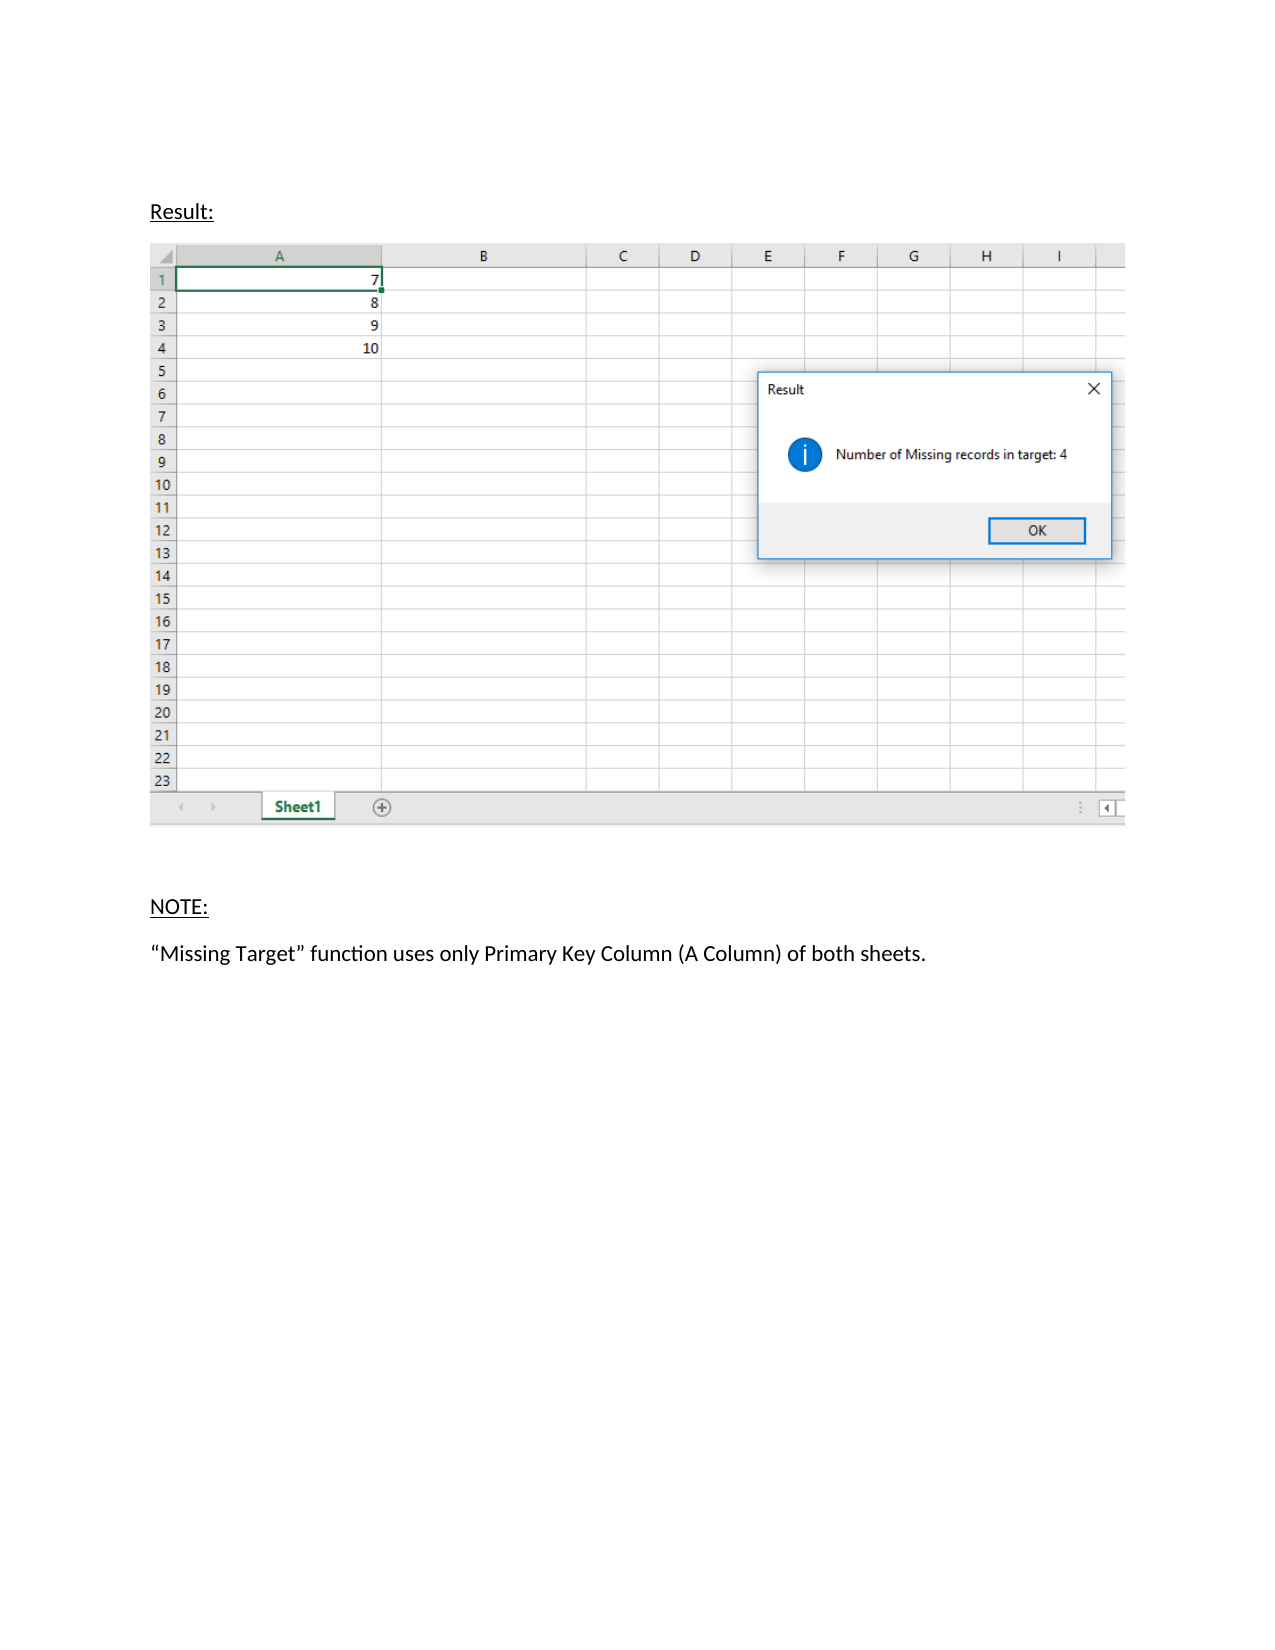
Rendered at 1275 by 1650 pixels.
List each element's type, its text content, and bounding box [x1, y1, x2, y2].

text Result: [150, 197, 1125, 225]
text “Missing Target” function uses only Primary Key Column (A Column) of both sheets. [150, 939, 1125, 967]
text NOTE: [150, 892, 1125, 920]
picture [150, 243, 1125, 827]
